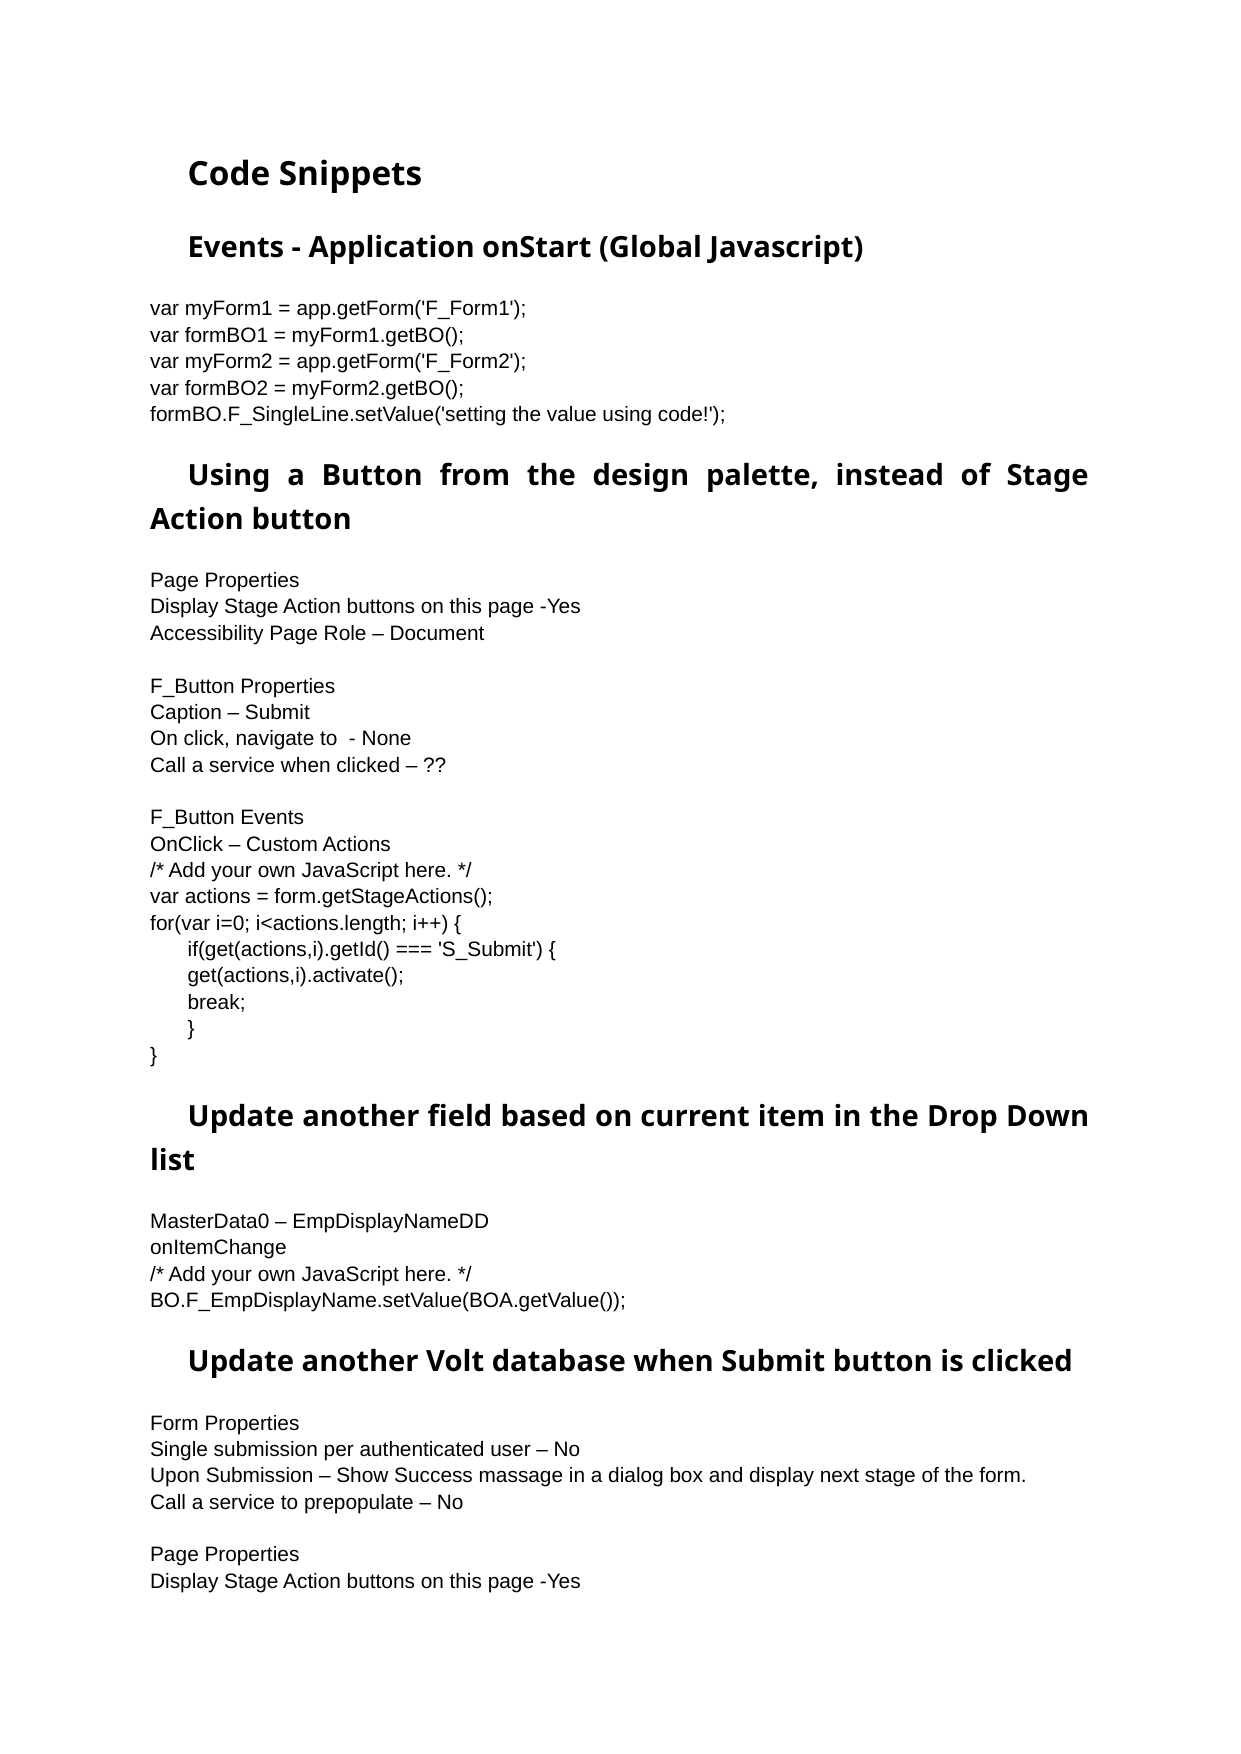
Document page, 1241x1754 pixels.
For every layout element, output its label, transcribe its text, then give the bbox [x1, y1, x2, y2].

text Page Properties [150, 568, 1090, 592]
text var myForm2 = app.getForm('F_Form2'); [150, 349, 1090, 373]
subtitle Using a Button from the design palette, instead of Stage Action button [150, 454, 1090, 538]
text Form Properties [150, 1411, 1090, 1434]
text F_Button Properties [150, 673, 1090, 697]
text Display Stage Action buttons on this page -Yes [150, 1569, 1090, 1593]
text On click, navigate to - None [150, 726, 1090, 750]
text Display Stage Action buttons on this page -Yes [150, 594, 1090, 618]
text break; [150, 990, 1090, 1014]
subtitle Update another field based on current item in the Drop Down list [150, 1095, 1090, 1178]
text for(var i=0; i<actions.length; i++) { [150, 911, 1090, 934]
text BO.F_EmpDisplayName.setValue(BOA.getValue()); [150, 1288, 1090, 1312]
subtitle Code Snippets [150, 150, 1090, 195]
text onItemChange [150, 1235, 1090, 1259]
subtitle Update another Volt database when Submit button is clicked [150, 1341, 1090, 1380]
text /* Add your own JavaScript here. */ [150, 1261, 1090, 1285]
text Caption – Submit [150, 700, 1090, 724]
text MasterData0 – EmpDisplayNameDD [150, 1209, 1090, 1233]
text var formBO2 = myForm2.getBO(); [150, 375, 1090, 399]
text var myForm1 = app.getForm('F_Form1'); [150, 296, 1090, 320]
text OnClick – Custom Actions [150, 832, 1090, 856]
text Single submission per authenticated user – No [150, 1437, 1090, 1461]
text Page Properties [150, 1542, 1090, 1566]
text Call a service when clicked – ?? [150, 752, 1090, 776]
text } [150, 1042, 1090, 1066]
text var actions = form.getStageActions(); [150, 884, 1090, 908]
subtitle Events - Application onStart (Global Javascript) [150, 226, 1090, 266]
text Accessibility Page Role – Document [150, 621, 1090, 645]
text /* Add your own JavaScript here. */ [150, 858, 1090, 882]
text Upon Submission – Show Success massage in a dialog box and display next stage of the form. [150, 1463, 1090, 1487]
text var formBO1 = myForm1.getBO(); [150, 323, 1090, 347]
text Call a service to prepopulate – No [150, 1489, 1090, 1513]
text F_Button Events [150, 805, 1090, 829]
text get(actions,i).activate(); [150, 963, 1090, 987]
text formBO.F_SingleLine.setValue('setting the value using code!'); [150, 402, 1090, 426]
text if(get(actions,i).getId() === 'S_Submit') { [150, 937, 1090, 961]
text } [150, 1016, 1090, 1040]
